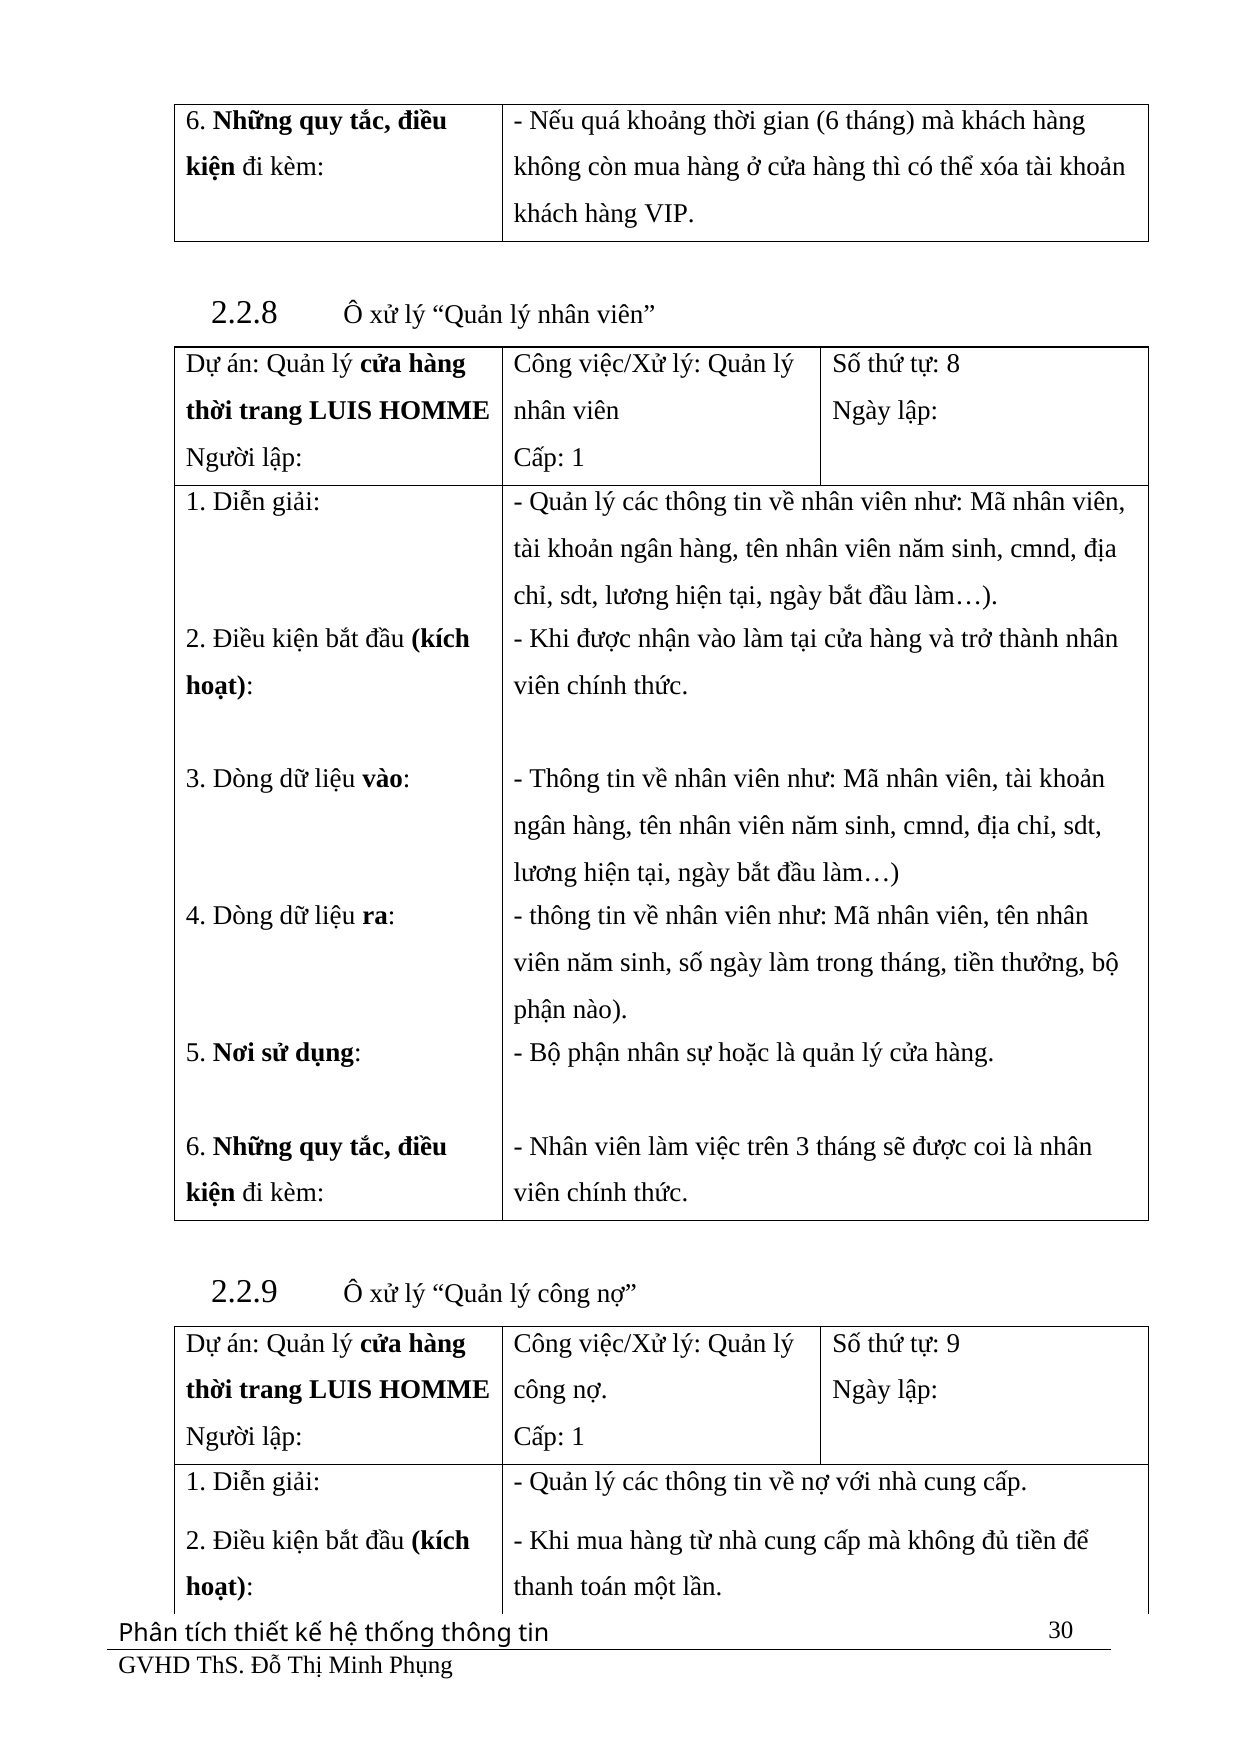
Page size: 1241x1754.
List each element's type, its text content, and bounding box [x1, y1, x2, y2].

list Ô xử lý “Quản lý công nợ” [277, 1271, 1122, 1310]
table_cell - Thông tin về nhân viên như: Mã nhân viên, tài khoản ngân hàng, tên nhân viên năm sinh, cmnd, địa chỉ, sdt, lương hiện tại, ngày bắt đầu làm…) [503, 763, 1148, 899]
table_cell - thông tin về nhân viên như: Mã nhân viên, tên nhân viên năm sinh, số ngày làm trong tháng, tiền thưởng, bộ phận nào). [503, 900, 1148, 1036]
table_cell 6. Những quy tắc, điều kiện đi kèm: [175, 1130, 502, 1220]
table_cell - Quản lý các thông tin về nhân viên như: Mã nhân viên, tài khoản ngân hàng, tên nhân viên năm sinh, cmnd, địa chỉ, sdt, lương hiện tại, ngày bắt đầu làm…). [503, 486, 1148, 622]
table_header Công việc/Xử lý: Quản lý công nợ. Cấp: 1 [503, 1327, 820, 1464]
table_cell 6. Những quy tắc, điều kiện đi kèm: [175, 105, 502, 241]
table_cell 3. Dòng dữ liệu vào: [175, 763, 502, 899]
table_cell 4. Dòng dữ liệu ra: [175, 900, 502, 1036]
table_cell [503, 1524, 1148, 1614]
table_cell - Bộ phận nhân sự hoặc là quản lý cửa hàng. [503, 1036, 1148, 1130]
table_cell 5. Nơi sử dụng: [175, 1036, 502, 1130]
table_cell - Nhân viên làm việc trên 3 tháng sẽ được coi là nhân viên chính thức. [503, 1130, 1148, 1220]
table_cell - Quản lý các thông tin về nợ với nhà cung cấp. [503, 1465, 1148, 1524]
table_header Dự án: Quản lý cửa hàng thời trang LUIS HOMME Người lập: [175, 1327, 502, 1464]
table_header Số thứ tự: 8 Ngày lập: [821, 348, 1148, 484]
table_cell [175, 1524, 502, 1614]
list Ô xử lý “Quản lý nhân viên” [277, 292, 1122, 330]
table_cell 2. Điều kiện bắt đầu (kích hoạt): [175, 623, 502, 762]
table_cell - Khi được nhận vào làm tại cửa hàng và trở thành nhân viên chính thức. [503, 623, 1148, 762]
table_cell 1. Diễn giải: [175, 486, 502, 622]
table_cell - Nếu quá khoảng thời gian (6 tháng) mà khách hàng không còn mua hàng ở cửa hàng thì có thể xóa tài khoản khách hàng VIP. [503, 105, 1148, 241]
table_header Số thứ tự: 9 Ngày lập: [821, 1327, 1148, 1464]
table_header Công việc/Xử lý: Quản lý nhân viên Cấp: 1 [503, 348, 820, 484]
table_cell 1. Diễn giải: [175, 1465, 502, 1524]
table_header Dự án: Quản lý cửa hàng thời trang LUIS HOMME Người lập: [175, 348, 502, 484]
